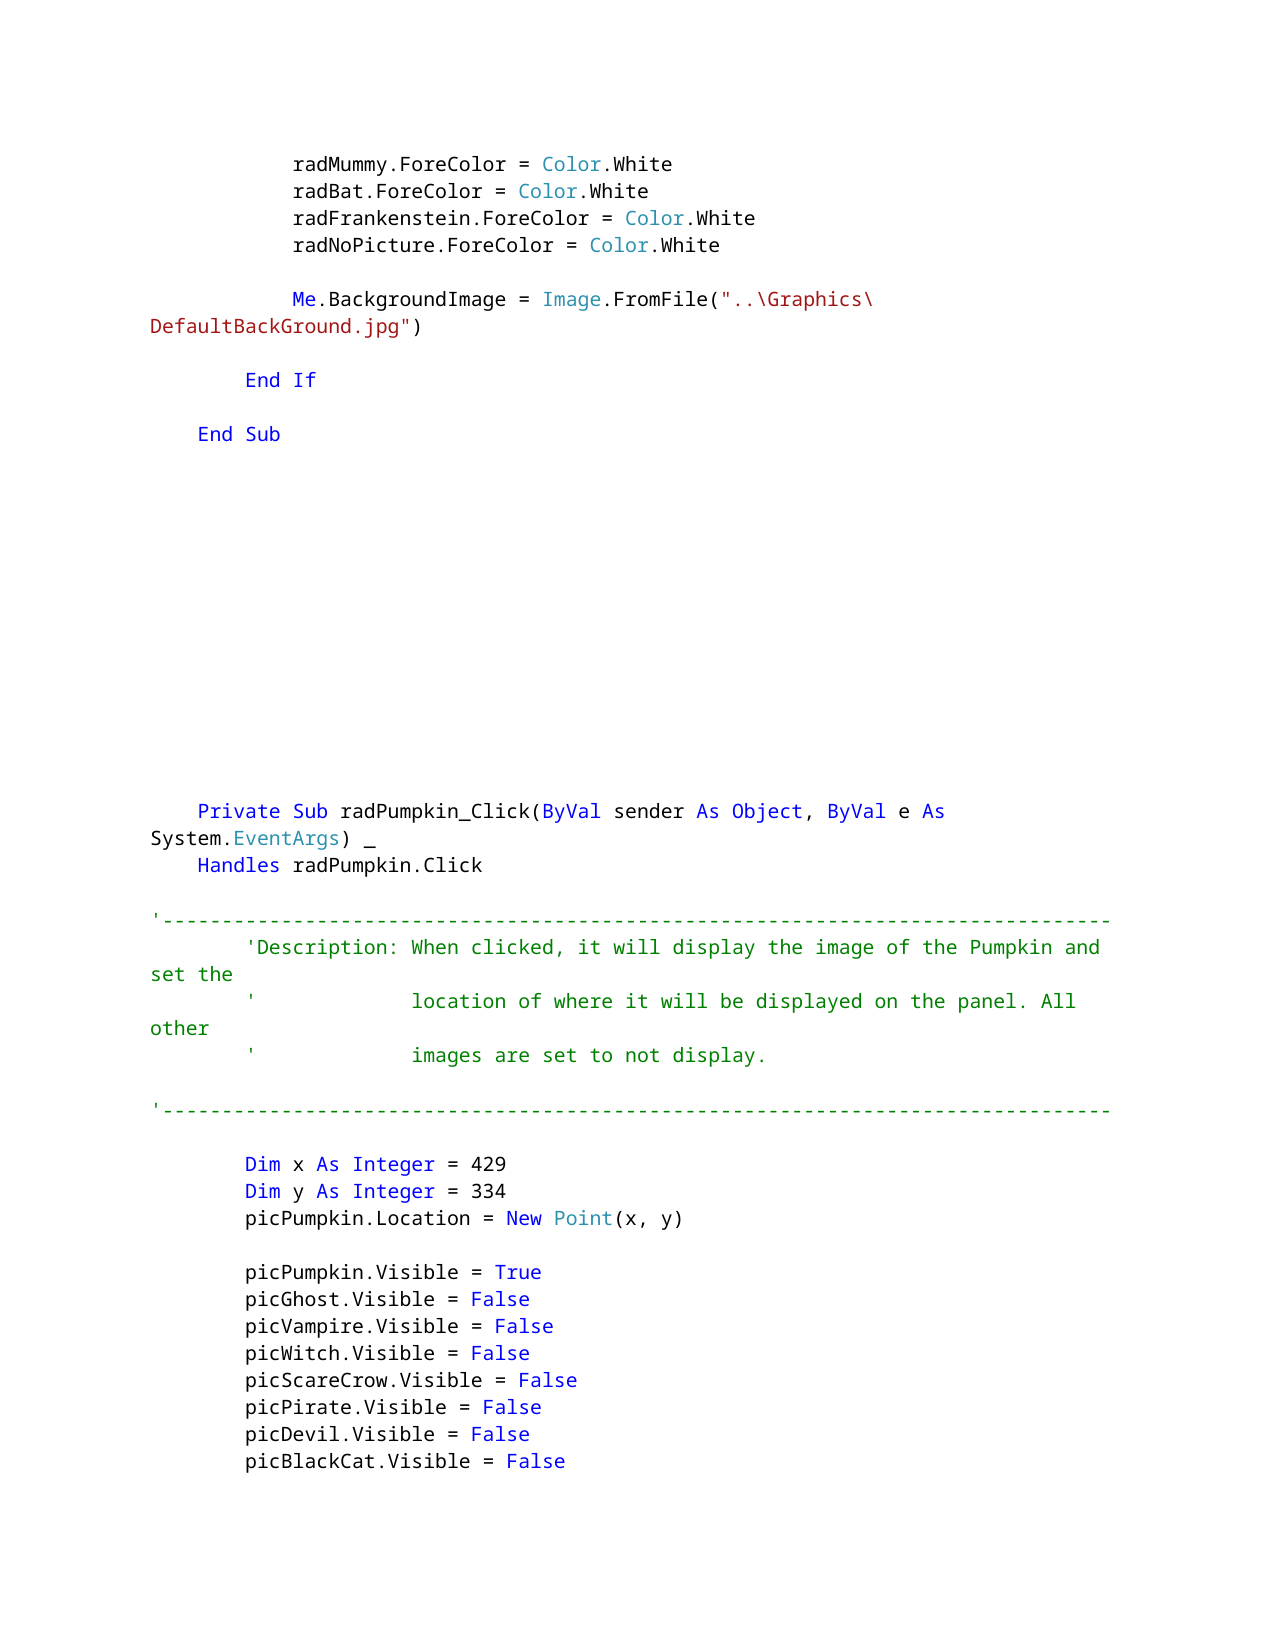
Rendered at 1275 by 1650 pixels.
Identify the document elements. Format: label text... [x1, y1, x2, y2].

text picGhost.Visible = False [150, 1285, 1125, 1312]
text picPirate.Visible = False [150, 1393, 1125, 1420]
text '-------------------------------------------------------------------------------- [150, 878, 1125, 933]
text picPumpkin.Location = New Point(x, y) [150, 1204, 1125, 1231]
text picScareCrow.Visible = False [150, 1366, 1125, 1393]
text Me.BackgroundImage = Image.FromFile("..\Graphics\DefaultBackGround.jpg") [150, 285, 1125, 339]
text radNoPicture.ForeColor = Color.White [150, 231, 1125, 258]
text radMummy.ForeColor = Color.White [150, 150, 1125, 177]
text '-------------------------------------------------------------------------------- [150, 1068, 1125, 1123]
text ' location of where it will be displayed on the panel. All other [150, 987, 1125, 1041]
text radBat.ForeColor = Color.White [150, 177, 1125, 204]
text Dim x As Integer = 429 [150, 1150, 1125, 1177]
text Private Sub radPumpkin_Click(ByVal sender As Object, ByVal e As System.EventArgs) _ [150, 797, 1125, 851]
text picWitch.Visible = False [150, 1339, 1125, 1366]
text Handles radPumpkin.Click [150, 851, 1125, 878]
text Dim y As Integer = 334 [150, 1177, 1125, 1204]
text End If [150, 366, 1125, 393]
text radFrankenstein.ForeColor = Color.White [150, 204, 1125, 231]
text 'Description: When clicked, it will display the image of the Pumpkin and set the [150, 933, 1125, 987]
text picPumpkin.Visible = True [150, 1258, 1125, 1285]
text picVampire.Visible = False [150, 1312, 1125, 1339]
text picBlackCat.Visible = False [150, 1447, 1125, 1474]
text picDevil.Visible = False [150, 1420, 1125, 1447]
text ' images are set to not display. [150, 1041, 1125, 1068]
text End Sub [150, 420, 1125, 447]
